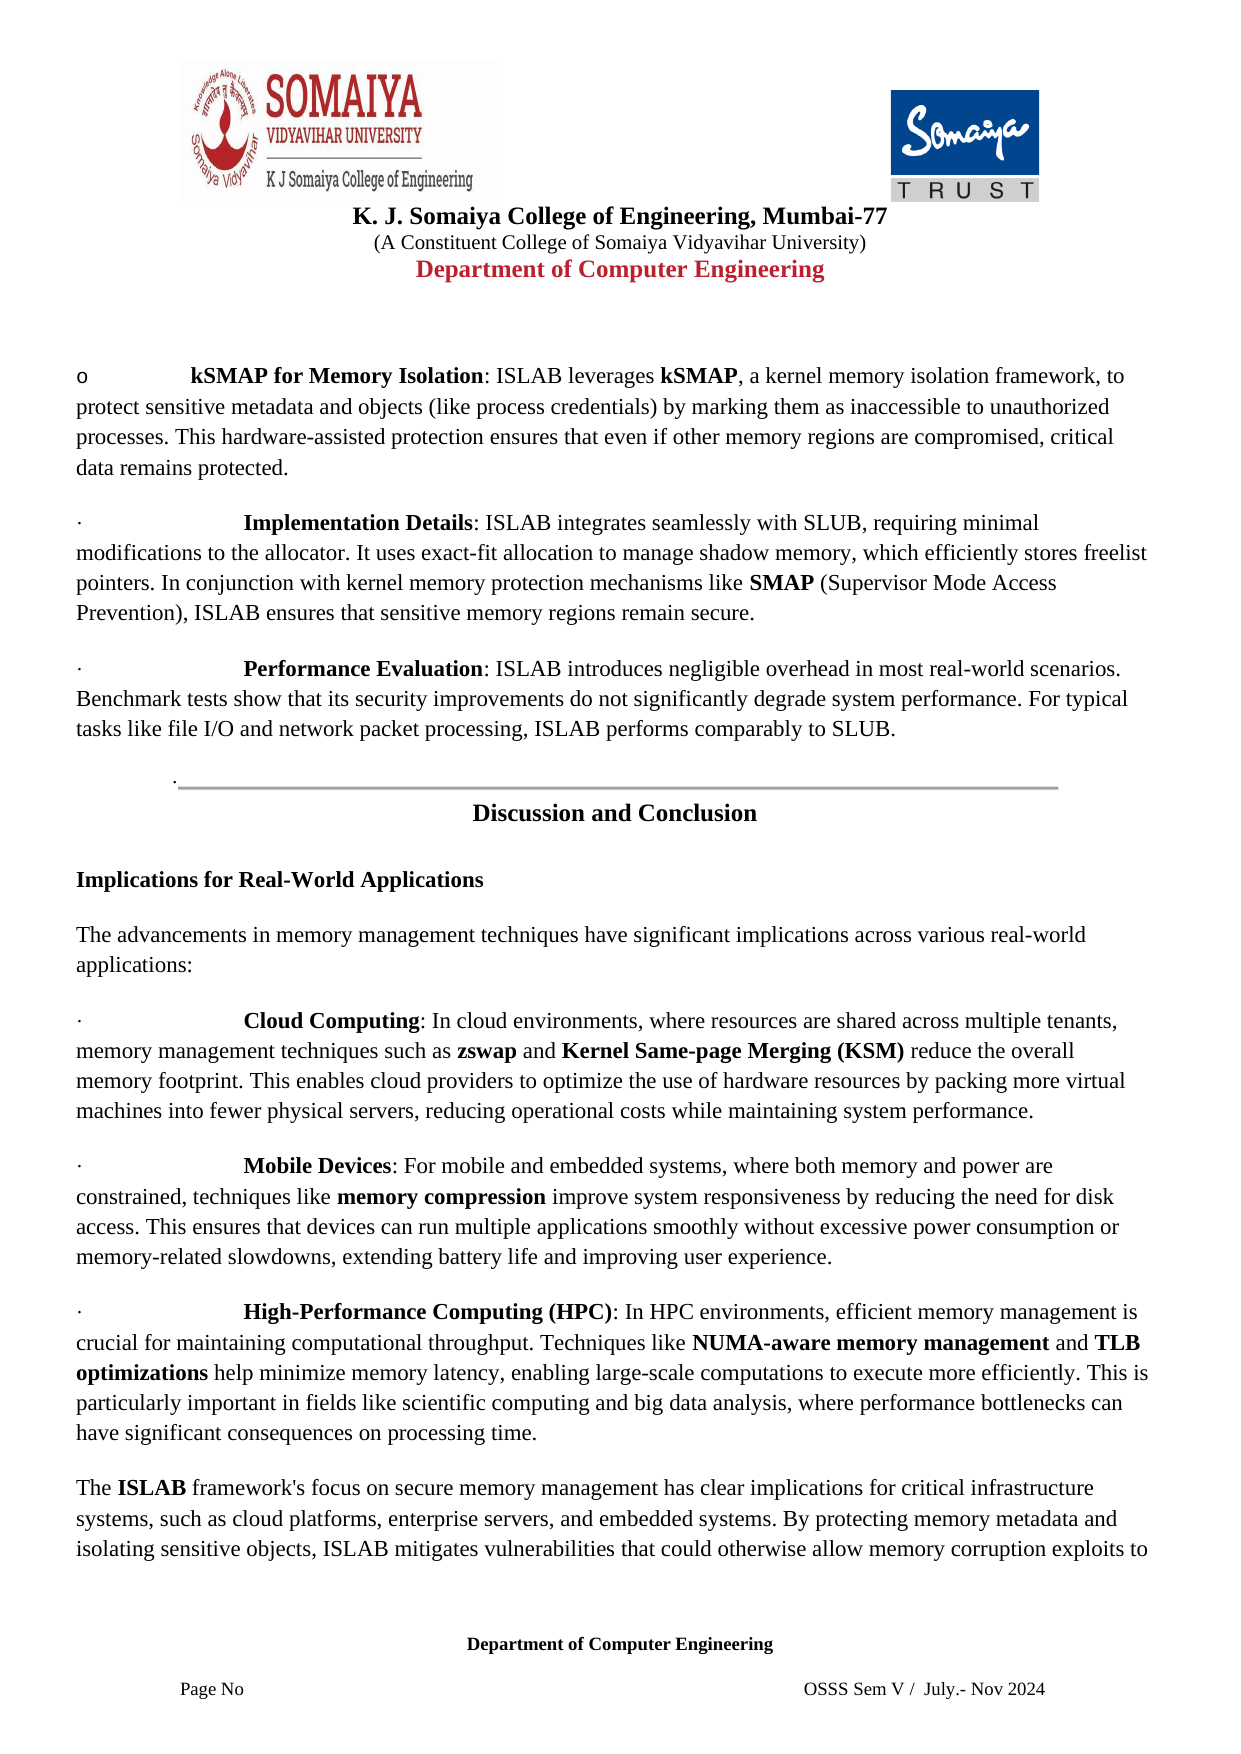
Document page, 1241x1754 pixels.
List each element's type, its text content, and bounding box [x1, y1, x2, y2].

picture [890, 90, 1040, 202]
text · Performance Evaluation: ISLAB introduces negligible overhead in most real-world scenarios. Benchmark tests show that its security improvements do not significantly degrade system performance. For typical tasks like file I/O and network packet processing, ISLAB performs comparably to SLUB. [76, 655, 1154, 741]
text · [76, 770, 1154, 794]
picture [179, 59, 504, 202]
text · Mobile Devices: For mobile and embedded systems, where both memory and power are constrained, techniques like memory compression improve system responsiveness by reducing the need for disk access. This ensures that devices can run multiple applications smoothly without excessive power consumption or memory-related slowdowns, extending battery life and improving user experience. [76, 1152, 1154, 1269]
text Implications for Real-World Applications [76, 866, 1154, 892]
text The advancements in memory management techniques have significant implications across various real-world applications: [76, 921, 1154, 978]
text · Cloud Computing: In cloud environments, where resources are shared across multiple tenants, memory management techniques such as zswap and Kernel Same-page Merging (KSM) reduce the overall memory footprint. This enables cloud providers to optimize the use of hardware resources by packing more virtual machines into fewer physical servers, reducing operational costs while maintaining system performance. [76, 1007, 1154, 1124]
text o kSMAP for Memory Isolation: ISLAB leverages kSMAP, a kernel memory isolation framework, to protect sensitive metadata and objects (like process credentials) by marking them as inaccessible to unauthorized processes. This hardware-assisted protection ensures that even if other memory regions are compromised, critical data remains protected. [76, 362, 1154, 480]
text · High-Performance Computing (HPC): In HPC environments, efficient memory management is crucial for maintaining computational throughput. Techniques like NUMA-aware memory management and TLB optimizations help minimize memory latency, enabling large-scale computations to execute more efficiently. This is particularly important in fields like scientific computing and big data analysis, where performance bottlenecks can have significant consequences on processing time. [76, 1298, 1154, 1446]
text Discussion and Conclusion [76, 798, 1154, 827]
text · Implementation Details: ISLAB integrates seamlessly with SLUB, requiring minimal modifications to the allocator. It uses exact-fit allocation to manage shadow memory, which efficiently stores freelist pointers. In conjunction with kernel memory protection mechanisms like SMAP (Supervisor Mode Access Prevention), ISLAB ensures that sensitive memory regions remain secure. [76, 509, 1154, 626]
